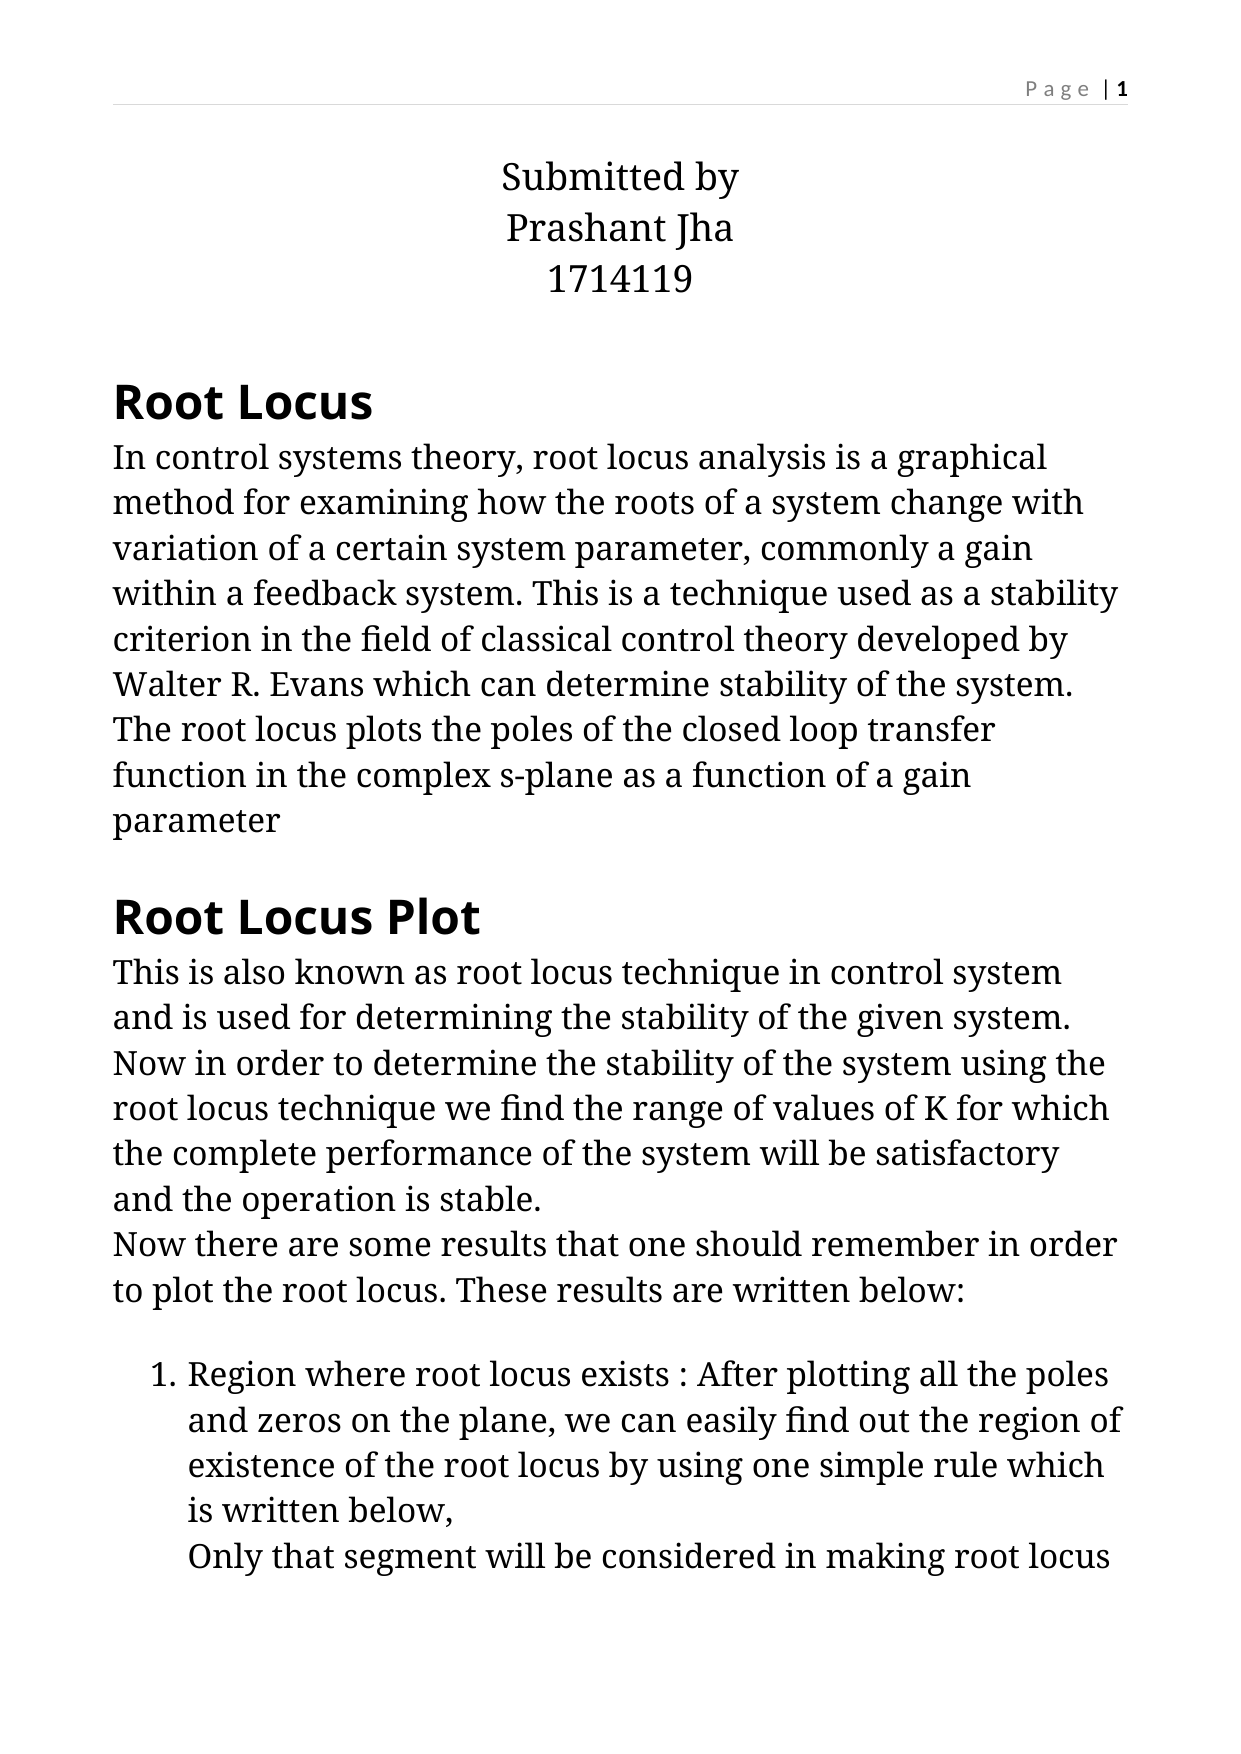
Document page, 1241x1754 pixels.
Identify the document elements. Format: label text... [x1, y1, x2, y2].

text This is also known as root locus technique in control system and is used for determining the stability of the given system. Now in order to determine the stability of the system using the root locus technique we find the range of values of K for which the complete performance of the system will be satisfactory and the operation is stable. Now there are some results that one should remember in order to plot the root locus. These results are written below: [112, 948, 1128, 1312]
text Root Locus Plot [112, 883, 1128, 948]
text Submitted by [112, 150, 1128, 201]
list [150, 1351, 1128, 1578]
text 1714119 [112, 252, 1128, 303]
text In control systems theory, root locus analysis is a graphical method for examining how the roots of a system change with variation of a certain system parameter, commonly a gain within a feedback system. This is a technique used as a stability criterion in the field of classical control theory developed by Walter R. Evans which can determine stability of the system. The root locus plots the poles of the closed loop transfer function in the complex s-plane as a function of a gain parameter [112, 434, 1128, 842]
text Prashant Jha [112, 201, 1128, 252]
text Root Locus [112, 368, 1128, 434]
